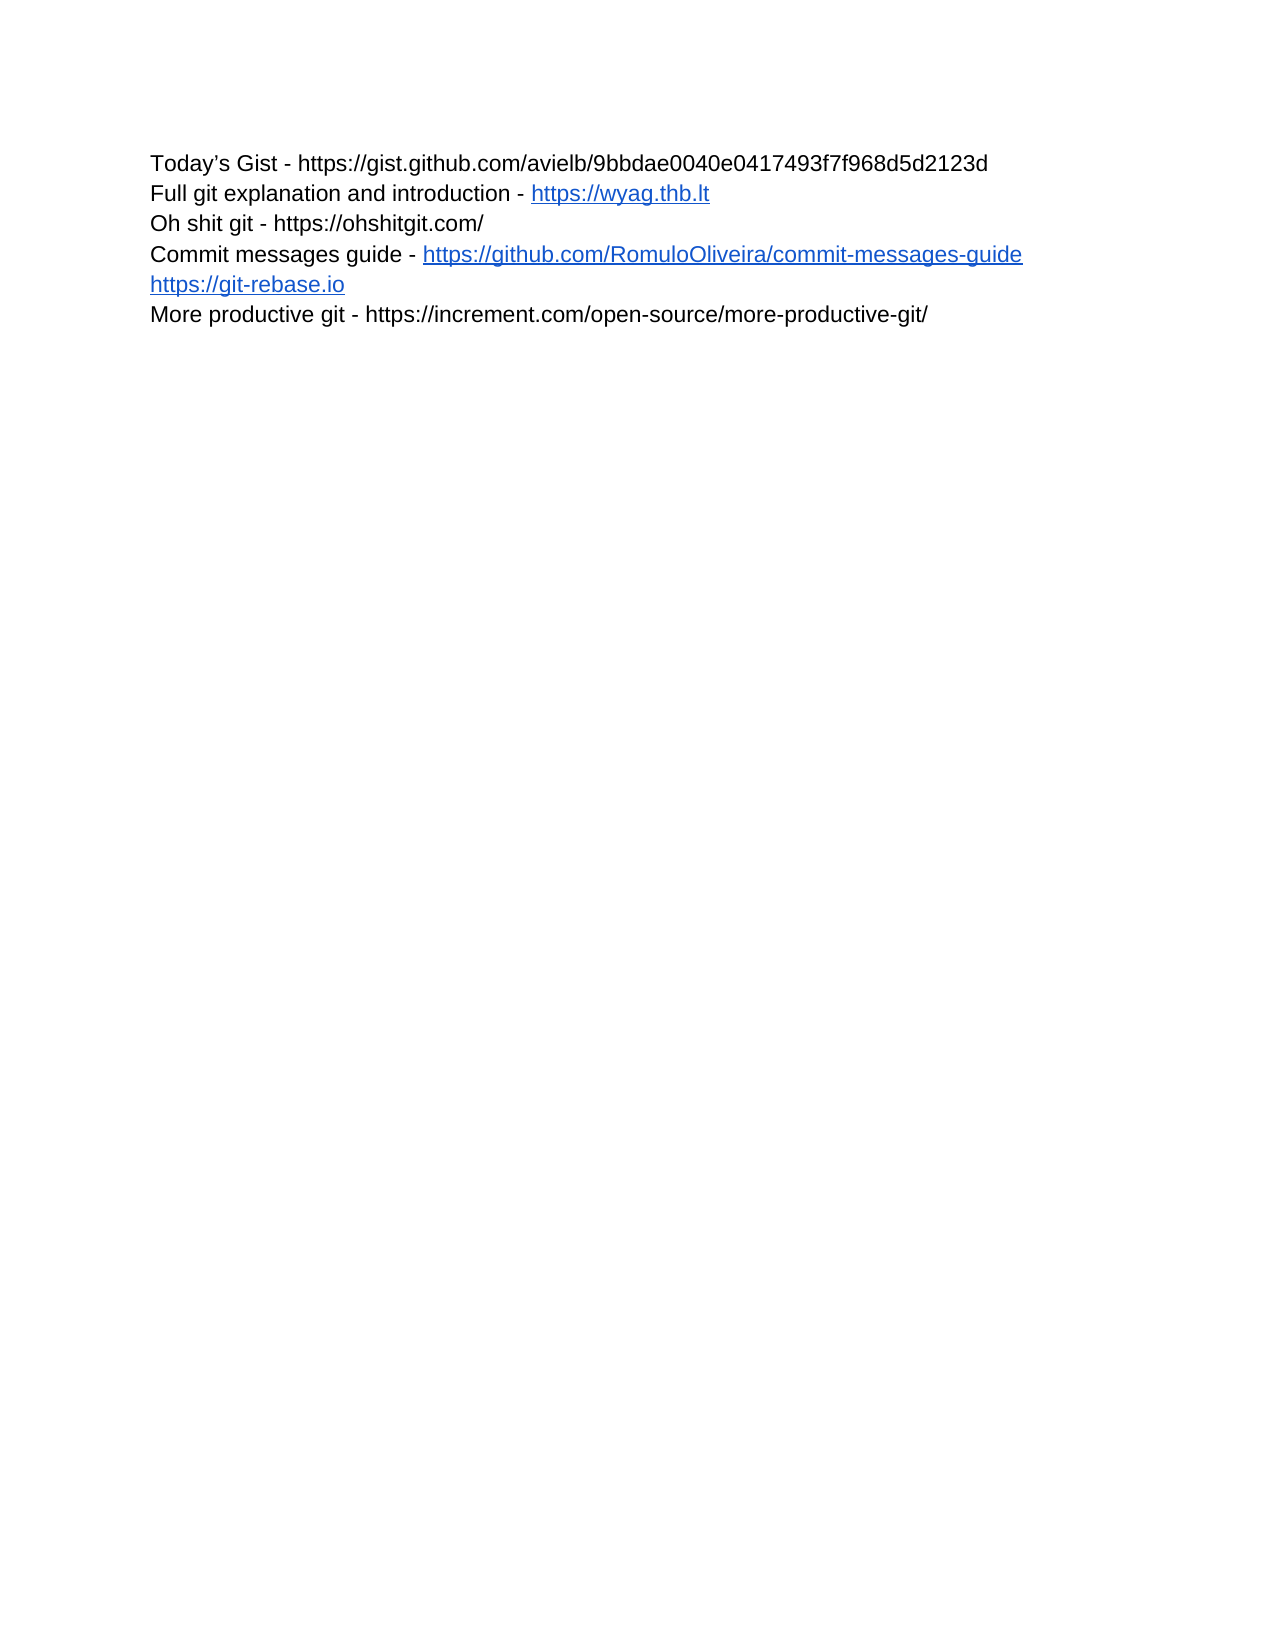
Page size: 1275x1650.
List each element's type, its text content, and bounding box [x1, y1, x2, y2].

text More productive git - https://increment.com/open-source/more-productive-git/ [150, 301, 1125, 327]
text Oh shit git - https://ohshitgit.com/ [150, 210, 1125, 237]
text Full git explanation and introduction - https://wyag.thb.lt [150, 180, 1125, 207]
text Today’s Gist - https://gist.github.com/avielb/9bbdae0040e0417493f7f968d5d2123d [150, 150, 1125, 176]
text Commit messages guide - https://github.com/RomuloOliveira/commit-messages-guide [150, 241, 1125, 267]
text https://git-rebase.io [150, 271, 1125, 297]
